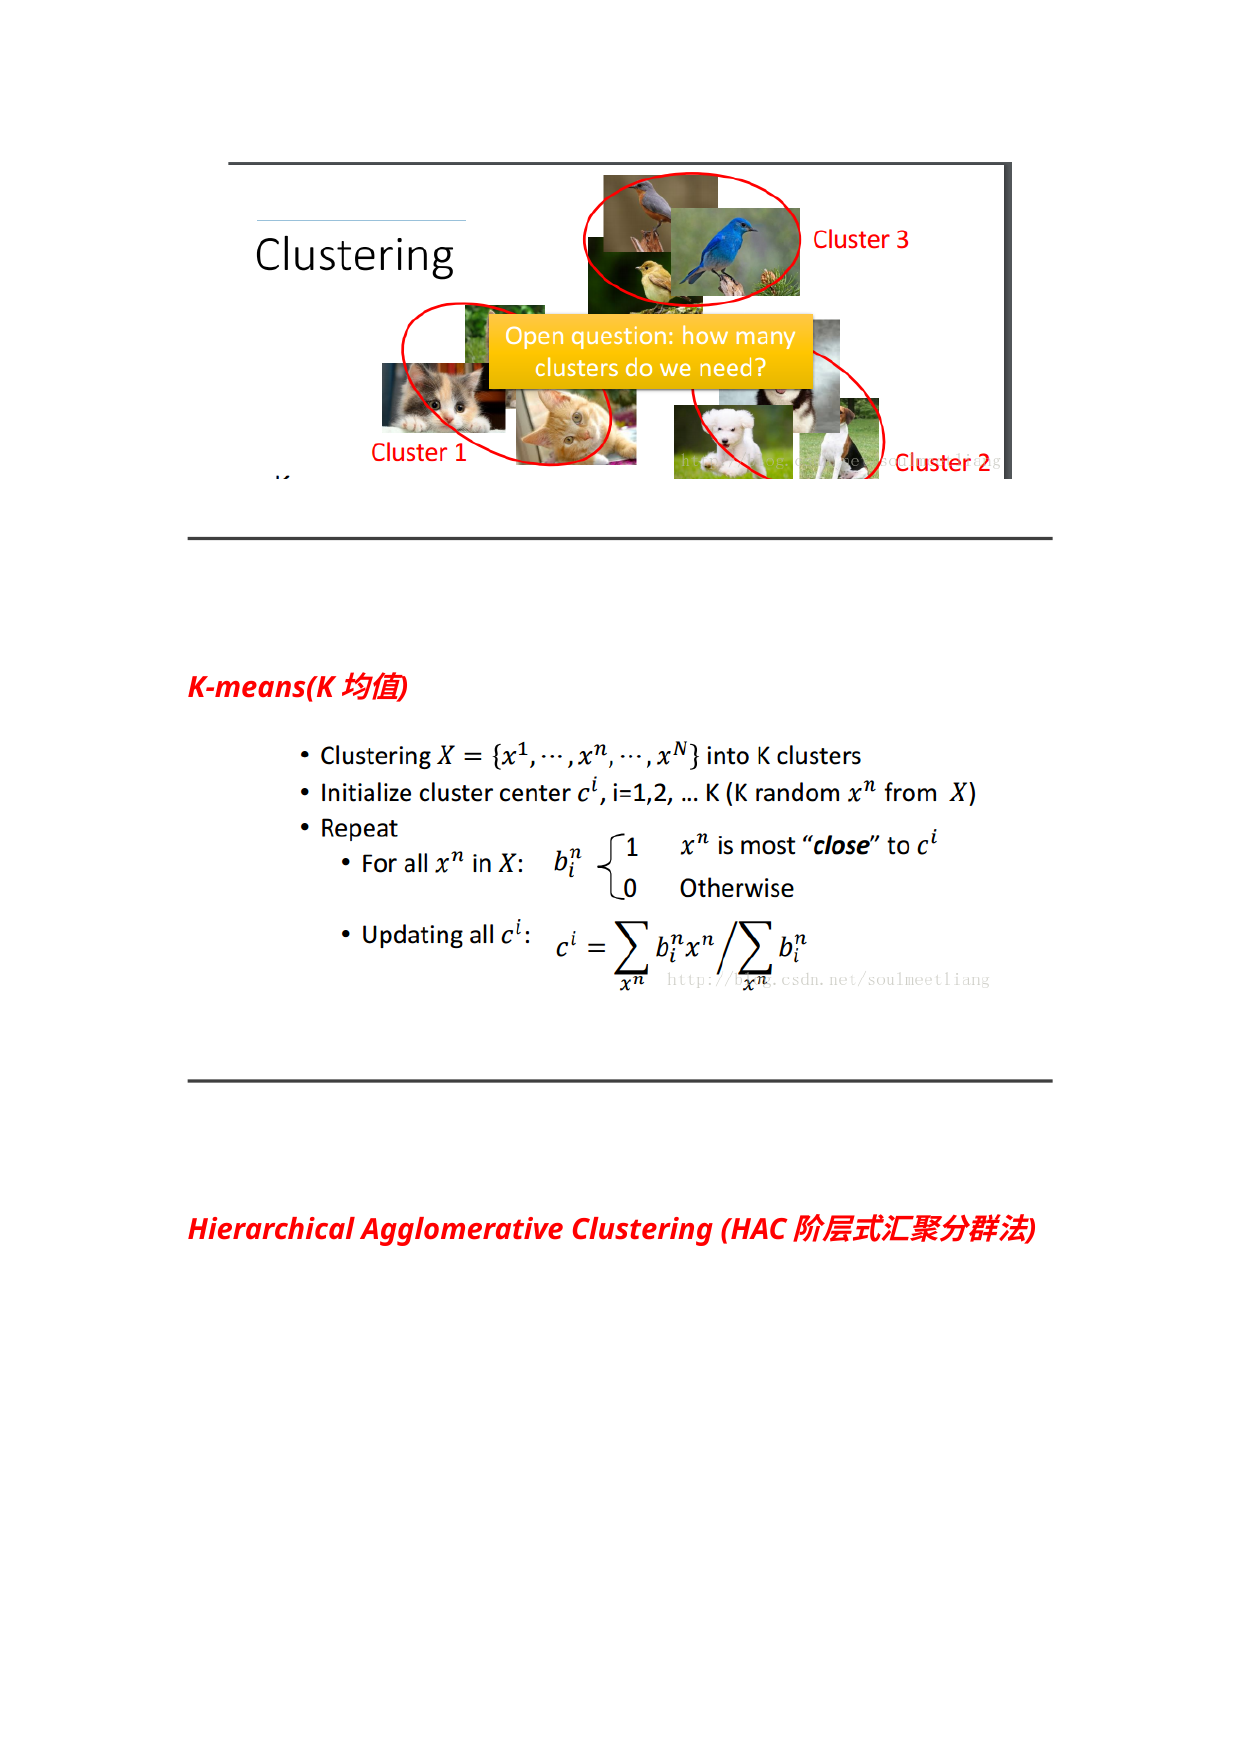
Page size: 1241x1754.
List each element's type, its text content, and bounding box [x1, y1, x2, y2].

picture [228, 162, 1012, 479]
picture [239, 737, 1001, 998]
subtitle K-means(K均值) [187, 652, 1053, 717]
subtitle Hierarchical Agglomerative Clustering (HAC阶层式汇聚分群法) [187, 1194, 1053, 1259]
